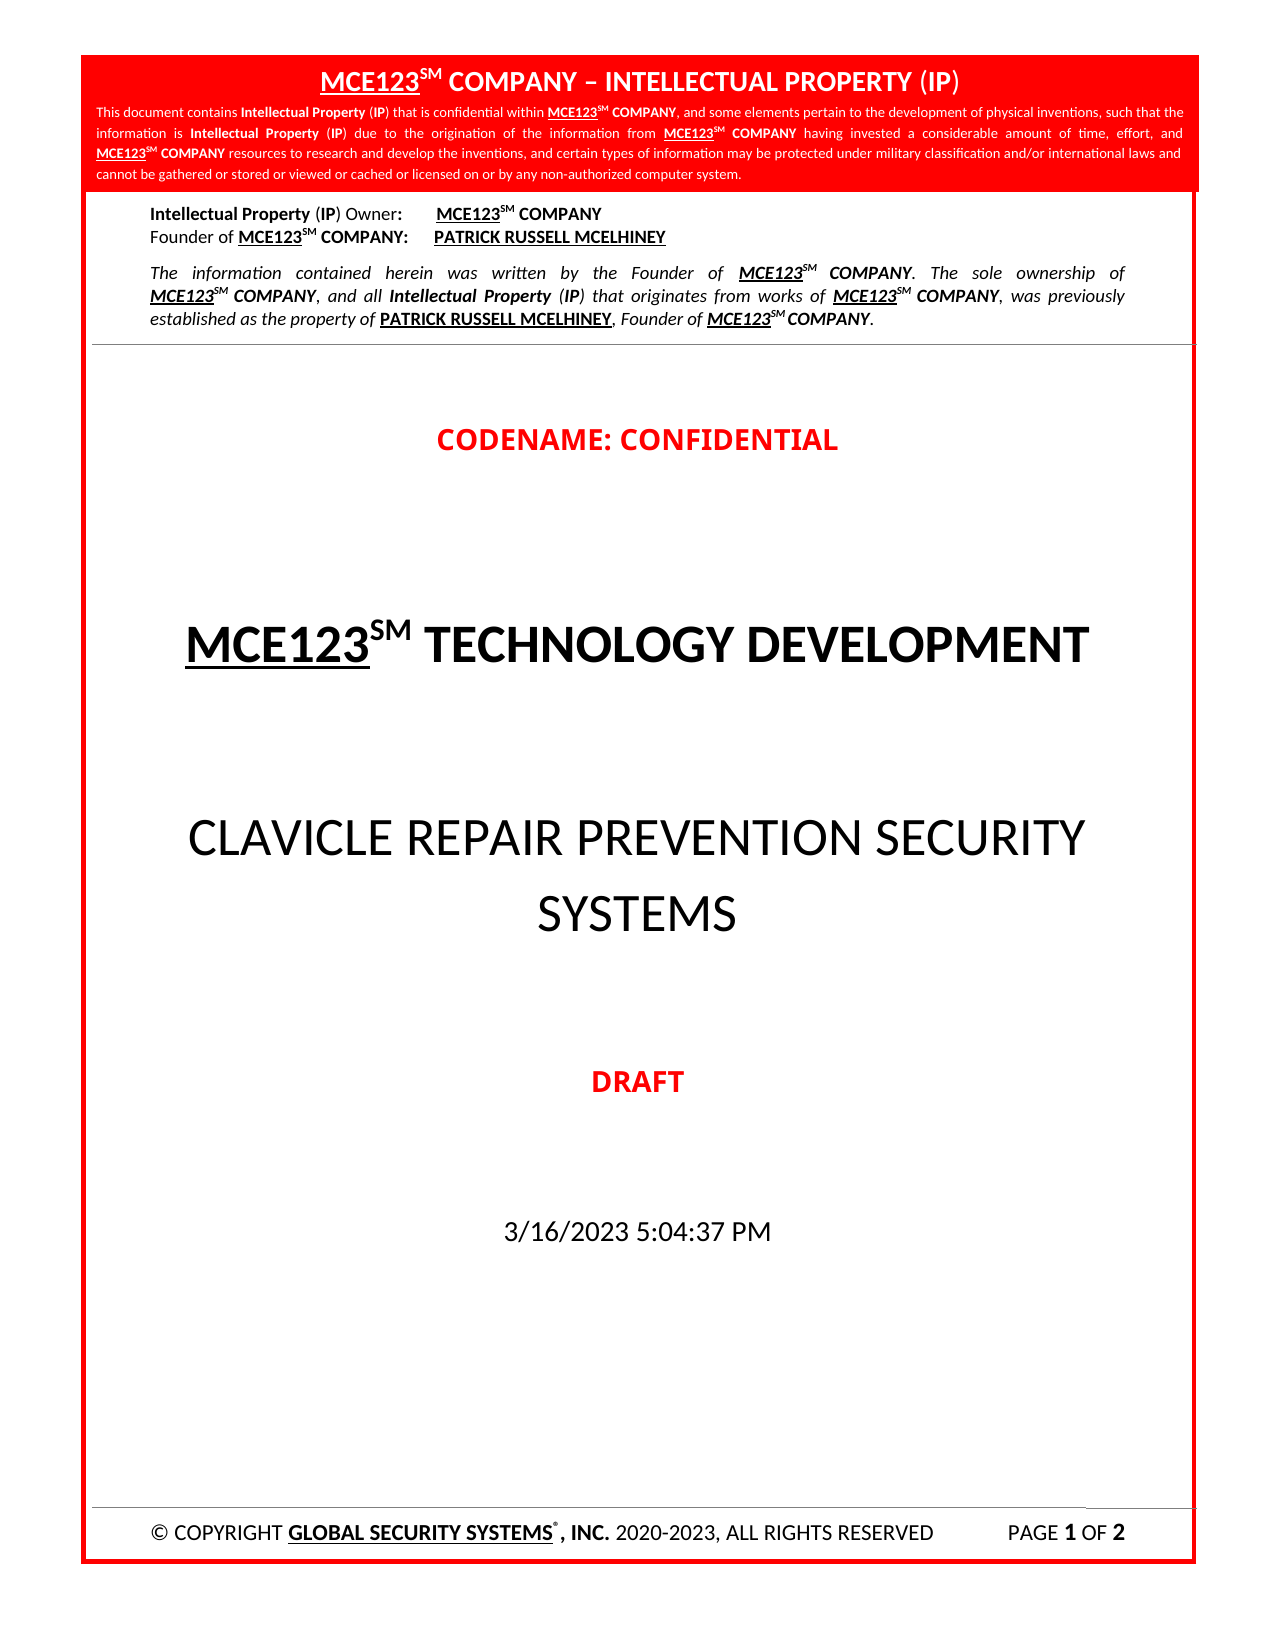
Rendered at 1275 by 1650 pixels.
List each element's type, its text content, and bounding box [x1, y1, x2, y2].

text MCE123SM TECHNOLOGY DEVELOPMENT [150, 609, 1125, 676]
text DRAFT [150, 1061, 1125, 1101]
text CODENAME: CONFIDENTIAL [150, 419, 1125, 459]
text CLAVICLE REPAIR PREVENTION SECURITY SYSTEMS [150, 803, 1125, 945]
text 3/16/2023 5:04:37 PM [150, 1213, 1125, 1248]
